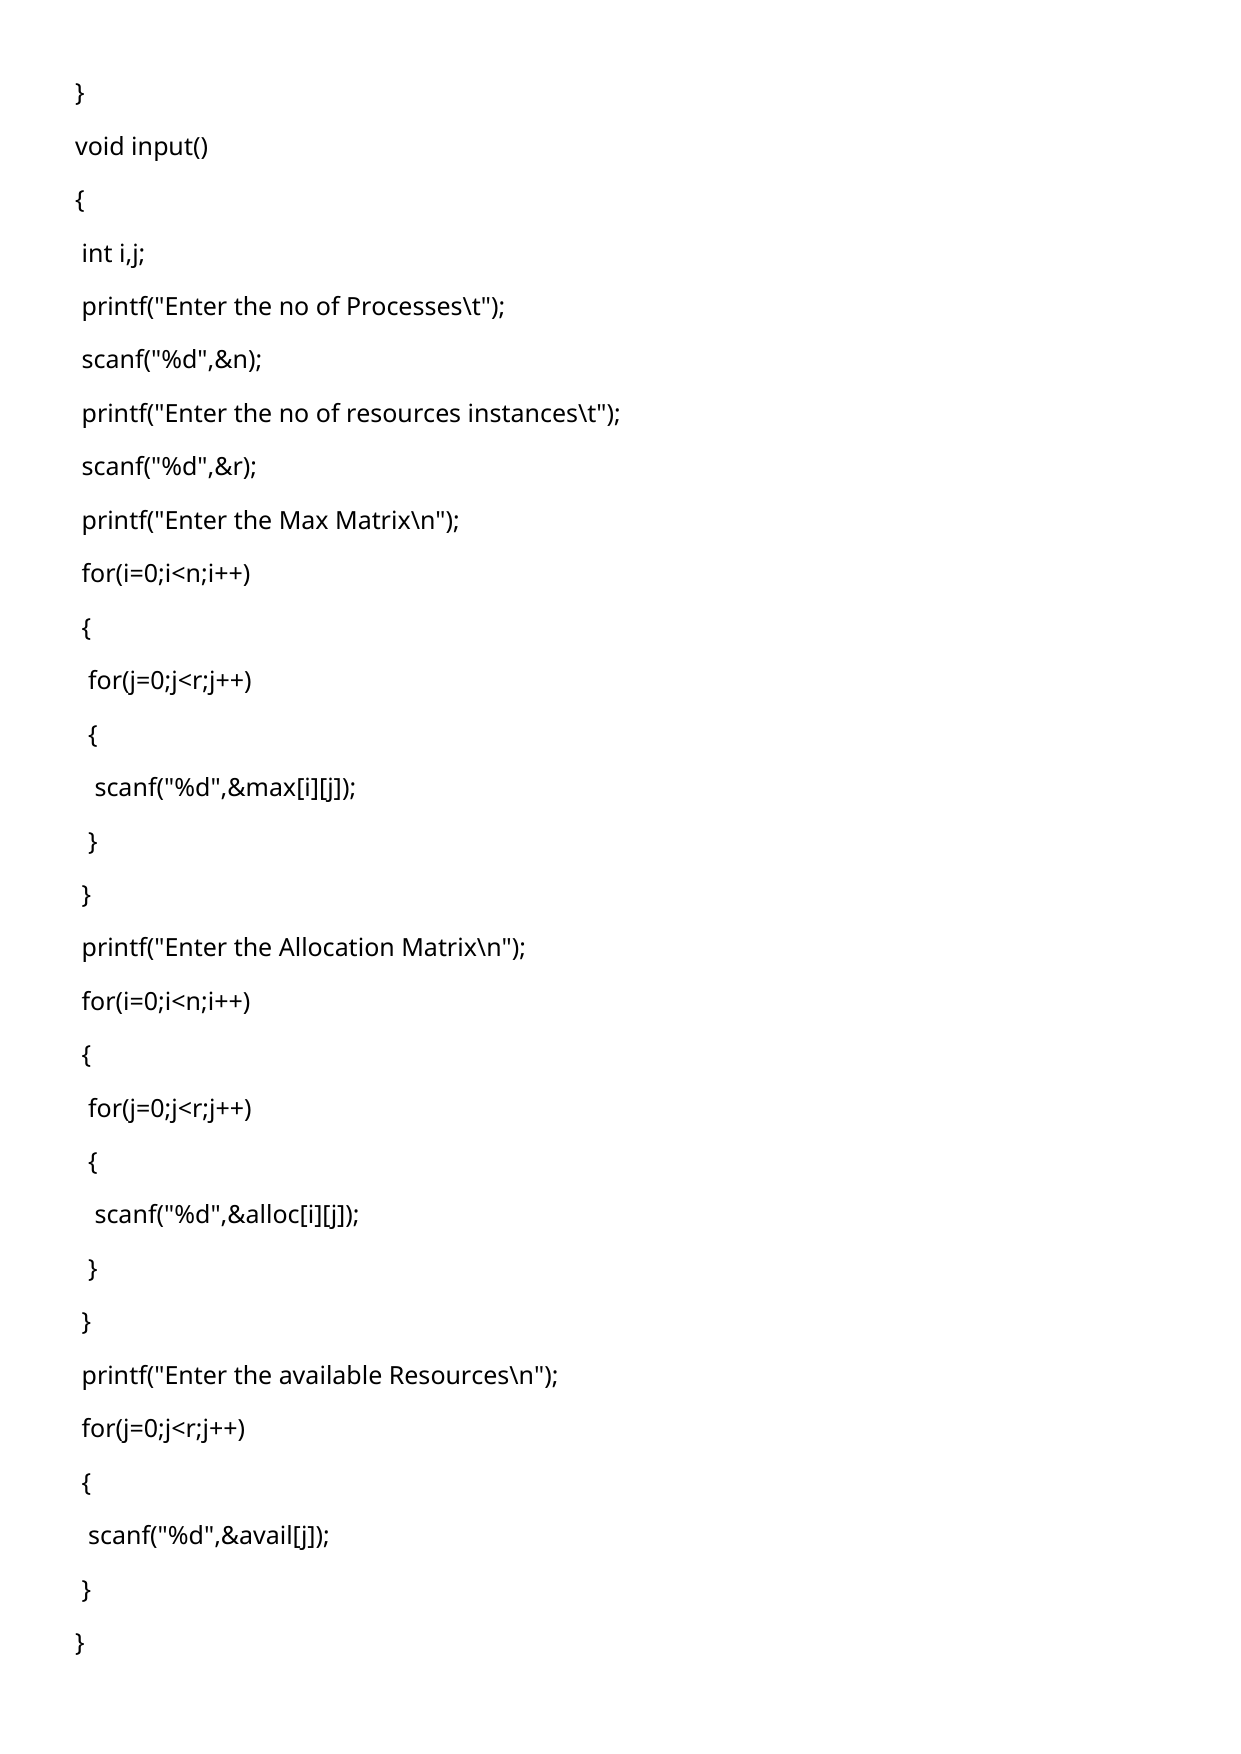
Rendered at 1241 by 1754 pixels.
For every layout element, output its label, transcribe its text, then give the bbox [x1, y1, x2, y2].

text { [75, 1464, 1165, 1498]
text printf("Enter the available Resources\n"); [75, 1357, 1165, 1392]
text for(j=0;j<r;j++) [75, 663, 1165, 697]
text } [75, 1251, 1165, 1285]
text void input() [75, 128, 1165, 162]
text { [75, 1037, 1165, 1071]
text for(i=0;i<n;i++) [75, 556, 1165, 590]
text } [75, 1625, 1165, 1659]
text scanf("%d",&avail[j]); [75, 1518, 1165, 1552]
text scanf("%d",&n); [75, 342, 1165, 376]
text for(j=0;j<r;j++) [75, 1411, 1165, 1445]
text scanf("%d",&r); [75, 449, 1165, 483]
text scanf("%d",&alloc[i][j]); [75, 1197, 1165, 1231]
text for(j=0;j<r;j++) [75, 1090, 1165, 1124]
text } [75, 877, 1165, 911]
text printf("Enter the Max Matrix\n"); [75, 502, 1165, 537]
text { [75, 716, 1165, 750]
text scanf("%d",&max[i][j]); [75, 770, 1165, 804]
text printf("Enter the no of Processes\t"); [75, 289, 1165, 323]
text } [75, 1304, 1165, 1338]
text printf("Enter the Allocation Matrix\n"); [75, 930, 1165, 964]
text int i,j; [75, 235, 1165, 269]
text } [75, 75, 1165, 109]
text printf("Enter the no of resources instances\t"); [75, 396, 1165, 430]
text { [75, 609, 1165, 643]
text } [75, 1571, 1165, 1605]
text for(i=0;i<n;i++) [75, 983, 1165, 1017]
text { [75, 1144, 1165, 1178]
text } [75, 823, 1165, 857]
text { [75, 182, 1165, 216]
